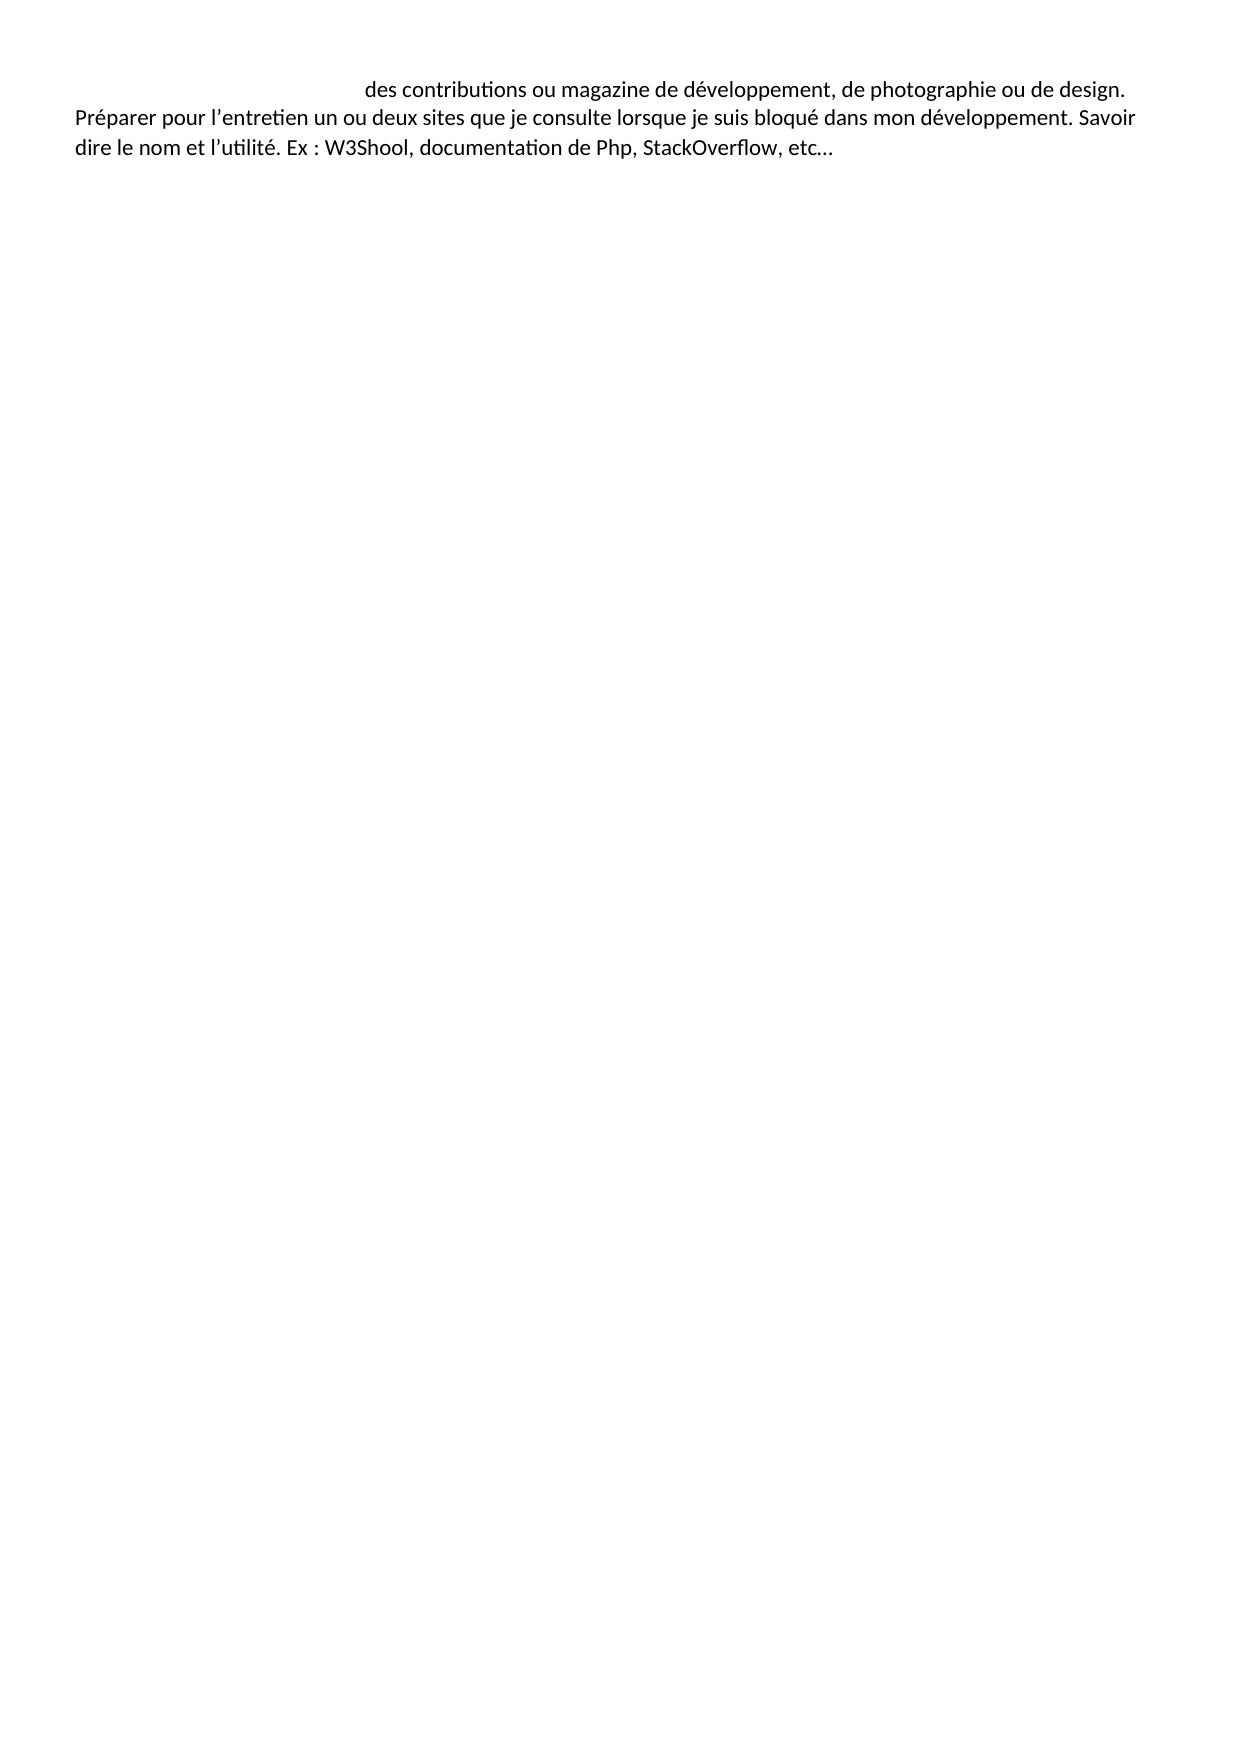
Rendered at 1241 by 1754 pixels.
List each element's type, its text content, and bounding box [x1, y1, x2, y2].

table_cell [353, 75, 1154, 103]
text Préparer pour l’entretien un ou deux sites que je consulte lorsque je suis bloqué dans mon développement. Savoir dire le nom et l’utilité. Ex : W3Shool, documentation de Php, StackOverflow, etc… [75, 103, 1165, 161]
